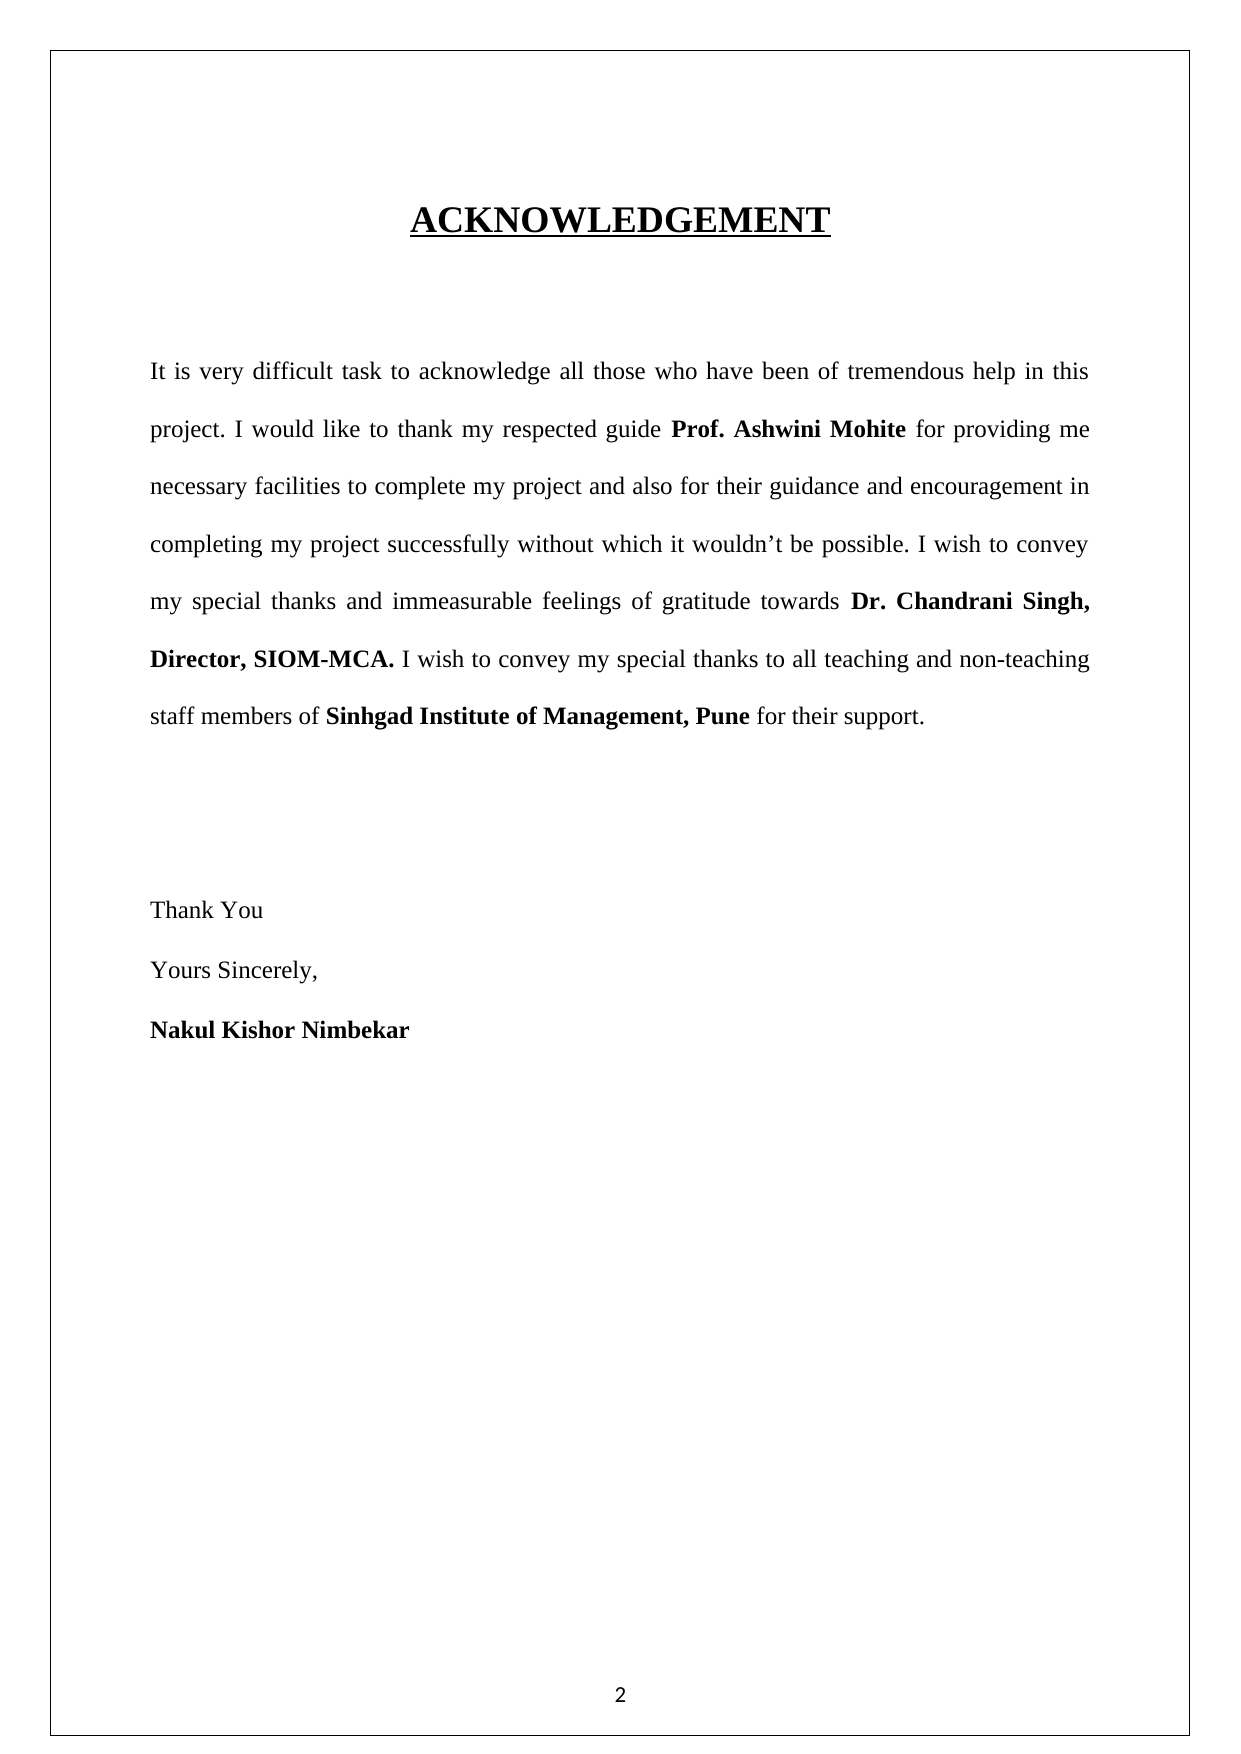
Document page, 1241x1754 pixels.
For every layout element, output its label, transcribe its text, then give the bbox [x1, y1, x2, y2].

text Thank You [150, 895, 1090, 924]
text It is very difficult task to acknowledge all those who have been of tremendous help in this project. I would like to thank my respected guide Prof. Ashwini Mohite for providing me necessary facilities to complete my project and also for their guidance and encouragement in completing my project successfully without which it wouldn’t be possible. I wish to convey my special thanks and immeasurable feelings of gratitude towards Dr. Chandrani Singh, Director, SIOM-MCA. I wish to convey my special thanks to all teaching and non-teaching staff members of Sinhgad Institute of Management, Pune for their support. [150, 356, 1090, 730]
text Nakul Kishor Nimbekar [150, 1015, 1090, 1043]
text Yours Sincerely, [150, 955, 1090, 984]
text ACKNOWLEDGEMENT [150, 198, 1090, 241]
